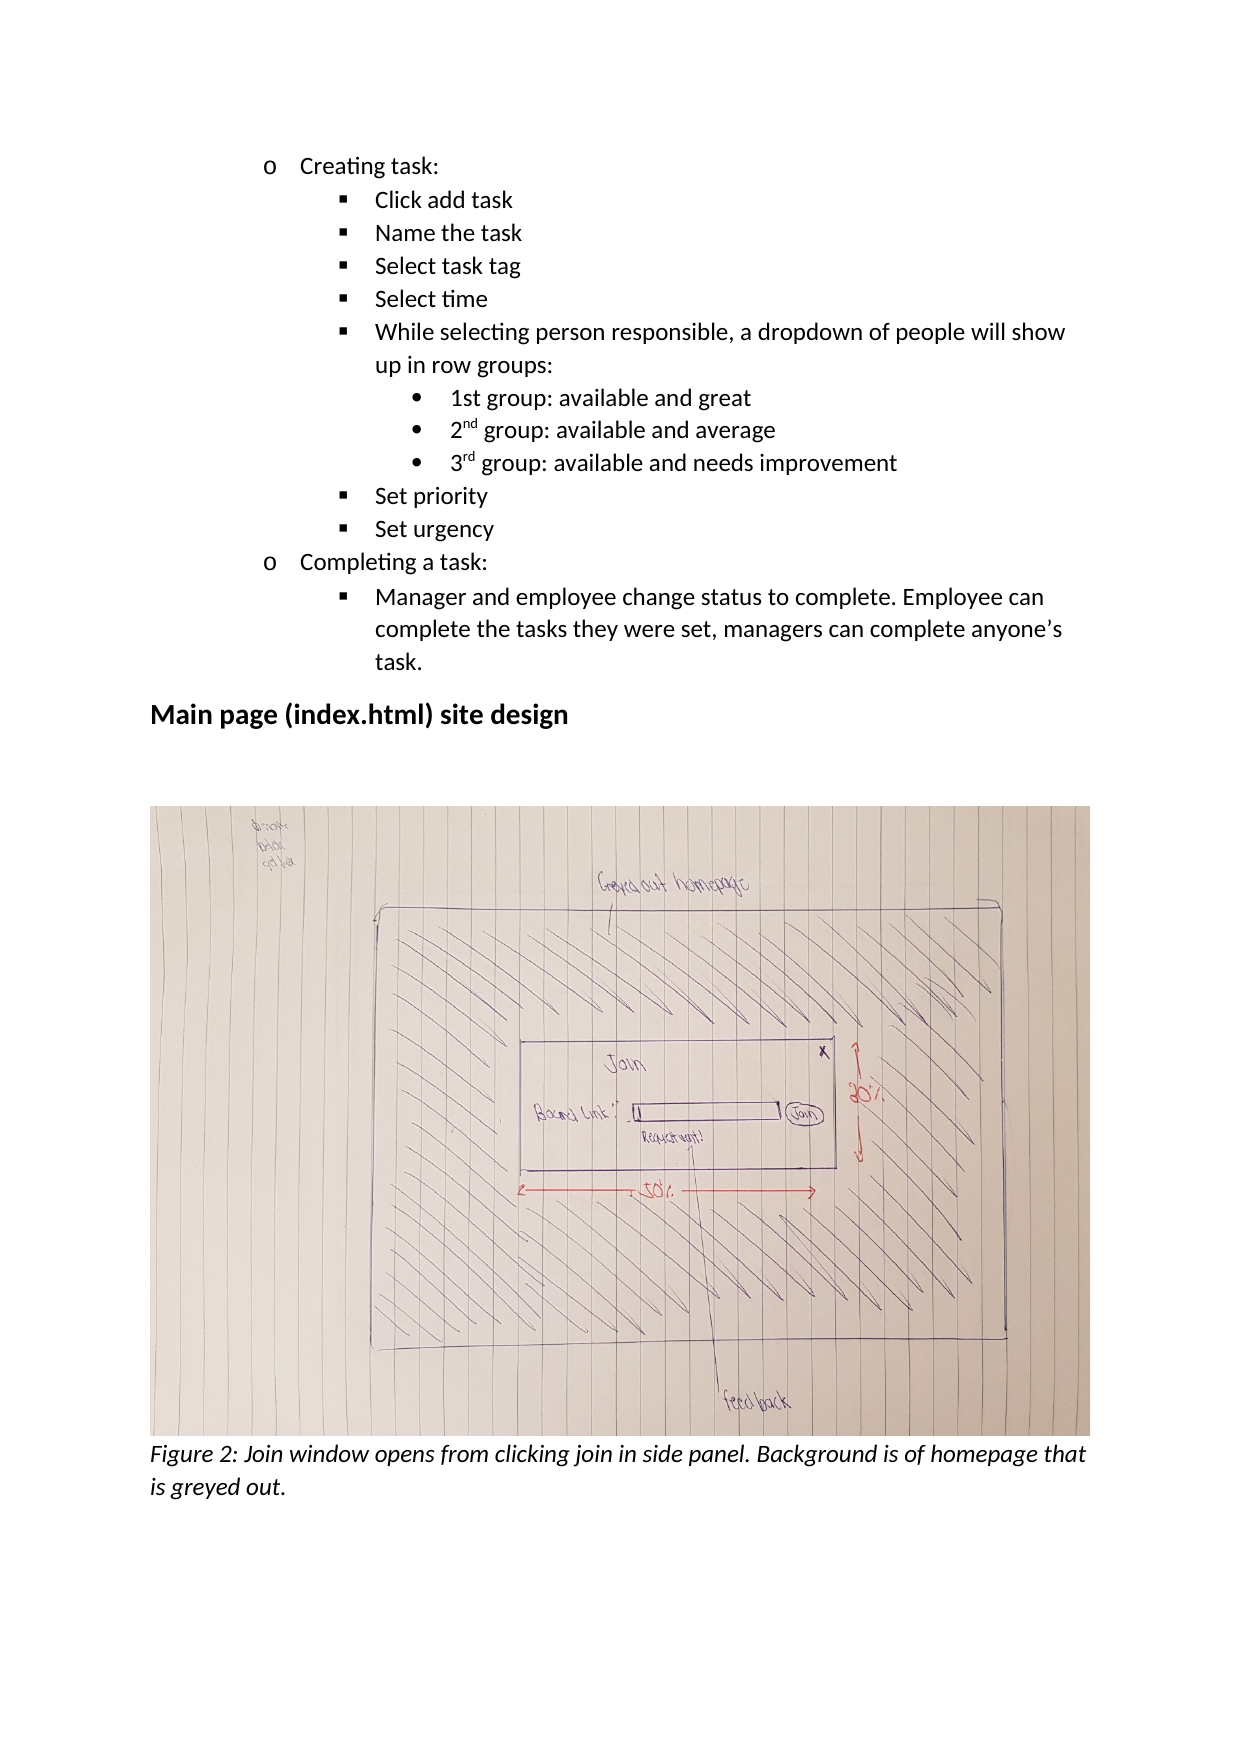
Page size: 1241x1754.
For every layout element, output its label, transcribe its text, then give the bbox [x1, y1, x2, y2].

list Click add task [337, 184, 1090, 215]
list Name the task [337, 217, 1090, 248]
list Creating task: [262, 150, 1090, 182]
list 3rd group: available and needs improvement [412, 448, 1090, 478]
list Manager and employee change status to complete. Employee can complete the tasks they were set, managers can complete anyone’s task. [337, 581, 1090, 677]
list 2nd group: available and average [412, 415, 1090, 445]
list 1st group: available and great [412, 382, 1090, 412]
list Select task tag [337, 250, 1090, 281]
list Select time [337, 283, 1090, 313]
picture [150, 806, 1091, 1436]
list While selecting person responsible, a dropdown of people will show up in row groups: [337, 316, 1090, 379]
list Completing a task: [262, 546, 1090, 578]
list Set urgency [337, 513, 1090, 544]
text Main page (index.html) site design [150, 696, 1090, 732]
list Set priority [337, 481, 1090, 511]
text Figure 2: Join window opens from clicking join in side panel. Background is of homepage that is greyed out. [150, 1436, 1090, 1502]
